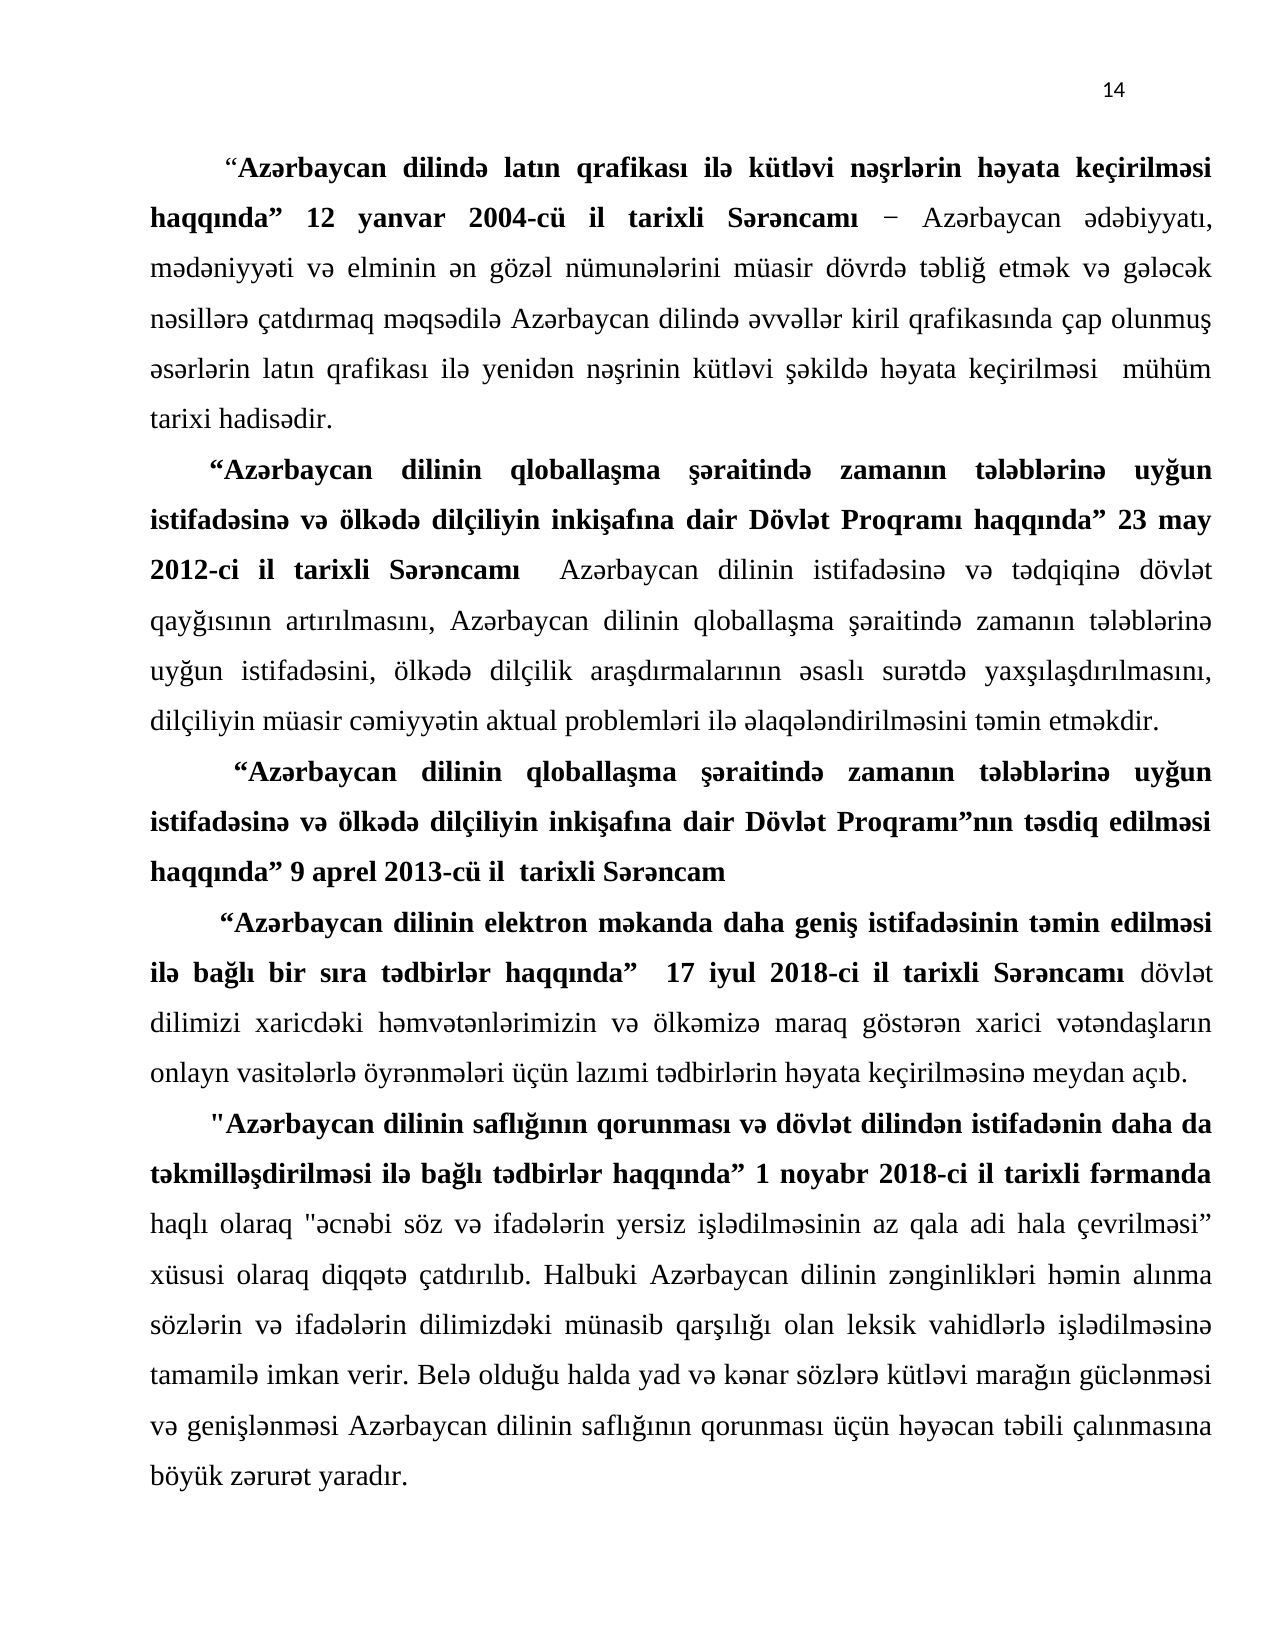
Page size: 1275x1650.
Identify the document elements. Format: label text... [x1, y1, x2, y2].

text “Azərbaycan dilinin elektron məkanda daha geniş istifadəsinin təmin edilməsi ilə bağlı bir sıra tədbirlər haqqında” 17 iyul 2018-ci il tarixli Sərəncamı dövlət dilimizi xaricdəki həmvətənlərimizin və ölkəmizə maraq göstərən xarici vətəndaşların onlayn vasitələrlə öyrənmələri üçün lazımi tədbirlərin həyata keçirilməsinə meydan açıb. [150, 905, 1213, 1089]
text “Azərbaycan dilinin qloballaşma şəraitində zamanın tələblərinə uyğun istifadəsinə və ölkədə dilçiliyin inkişafına dair Dövlət Proqramı”nın təsdiq edilməsi haqqında” 9 aprel 2013-cü il tarixli Sərəncam [150, 754, 1213, 888]
text “Azərbaycan dilinin qloballaşma şəraitində zamanın tələblərinə uyğun istifadəsinə və ölkədə dilçiliyin inkişafına dair Dövlət Proqramı haqqında” 23 may 2012-ci il tarixli Sərəncamı Azərbaycan dilinin istifadəsinə və tədqiqinə dövlət qayğısının artırılmasını, Azərbaycan dilinin qloballaşma şəraitində zamanın tələblərinə uyğun istifadəsini, ölkədə dilçilik araşdırmalarının əsaslı surətdə yaxşılaşdırılmasını, dilçiliyin müasir cəmiyyətin aktual problemləri ilə əlaqələndirilməsini təmin etməkdir. [150, 452, 1213, 737]
text “Azərbaycan dilində latın qrafikası ilə kütləvi nəşrlərin həyata keçirilməsi haqqında” 12 yanvar 2004-cü il tarixli Sərəncamı − Azərbaycan ədəbiyyatı, mədəniyyəti və elminin ən gözəl nümunələrini müasir dövrdə təbliğ etmək və gələcək nəsillərə çatdırmaq məqsədilə Azərbaycan dilində əvvəllər kiril qrafikasında çap olunmuş əsərlərin latın qrafikası ilə yenidən nəşrinin kütləvi şəkildə həyata keçirilməsi mühüm tarixi hadisədir. [150, 150, 1213, 435]
text "Azərbaycan dilinin saflığının qorunması və dövlət dilindən istifadənin daha da təkmilləşdirilməsi ilə bağlı tədbirlər haqqında” 1 noyabr 2018-ci il tarixli fərmanda haqlı olaraq "əcnəbi söz və ifadələrin yersiz işlədilməsinin az qala adi hala çevrilməsi” xüsusi olaraq diqqətə çatdırılıb. Halbuki Azərbaycan dilinin zənginlikləri həmin alınma sözlərin və ifadələrin dilimizdəki münasib qarşılığı olan leksik vahidlərlə işlədilməsinə tamamilə imkan verir. Belə olduğu halda yad və kənar sözlərə kütləvi marağın güclənməsi və genişlənməsi Azərbaycan dilinin saflığının qorunması üçün həyəcan təbili çalınmasına böyük zərurət yaradır. [150, 1106, 1213, 1492]
